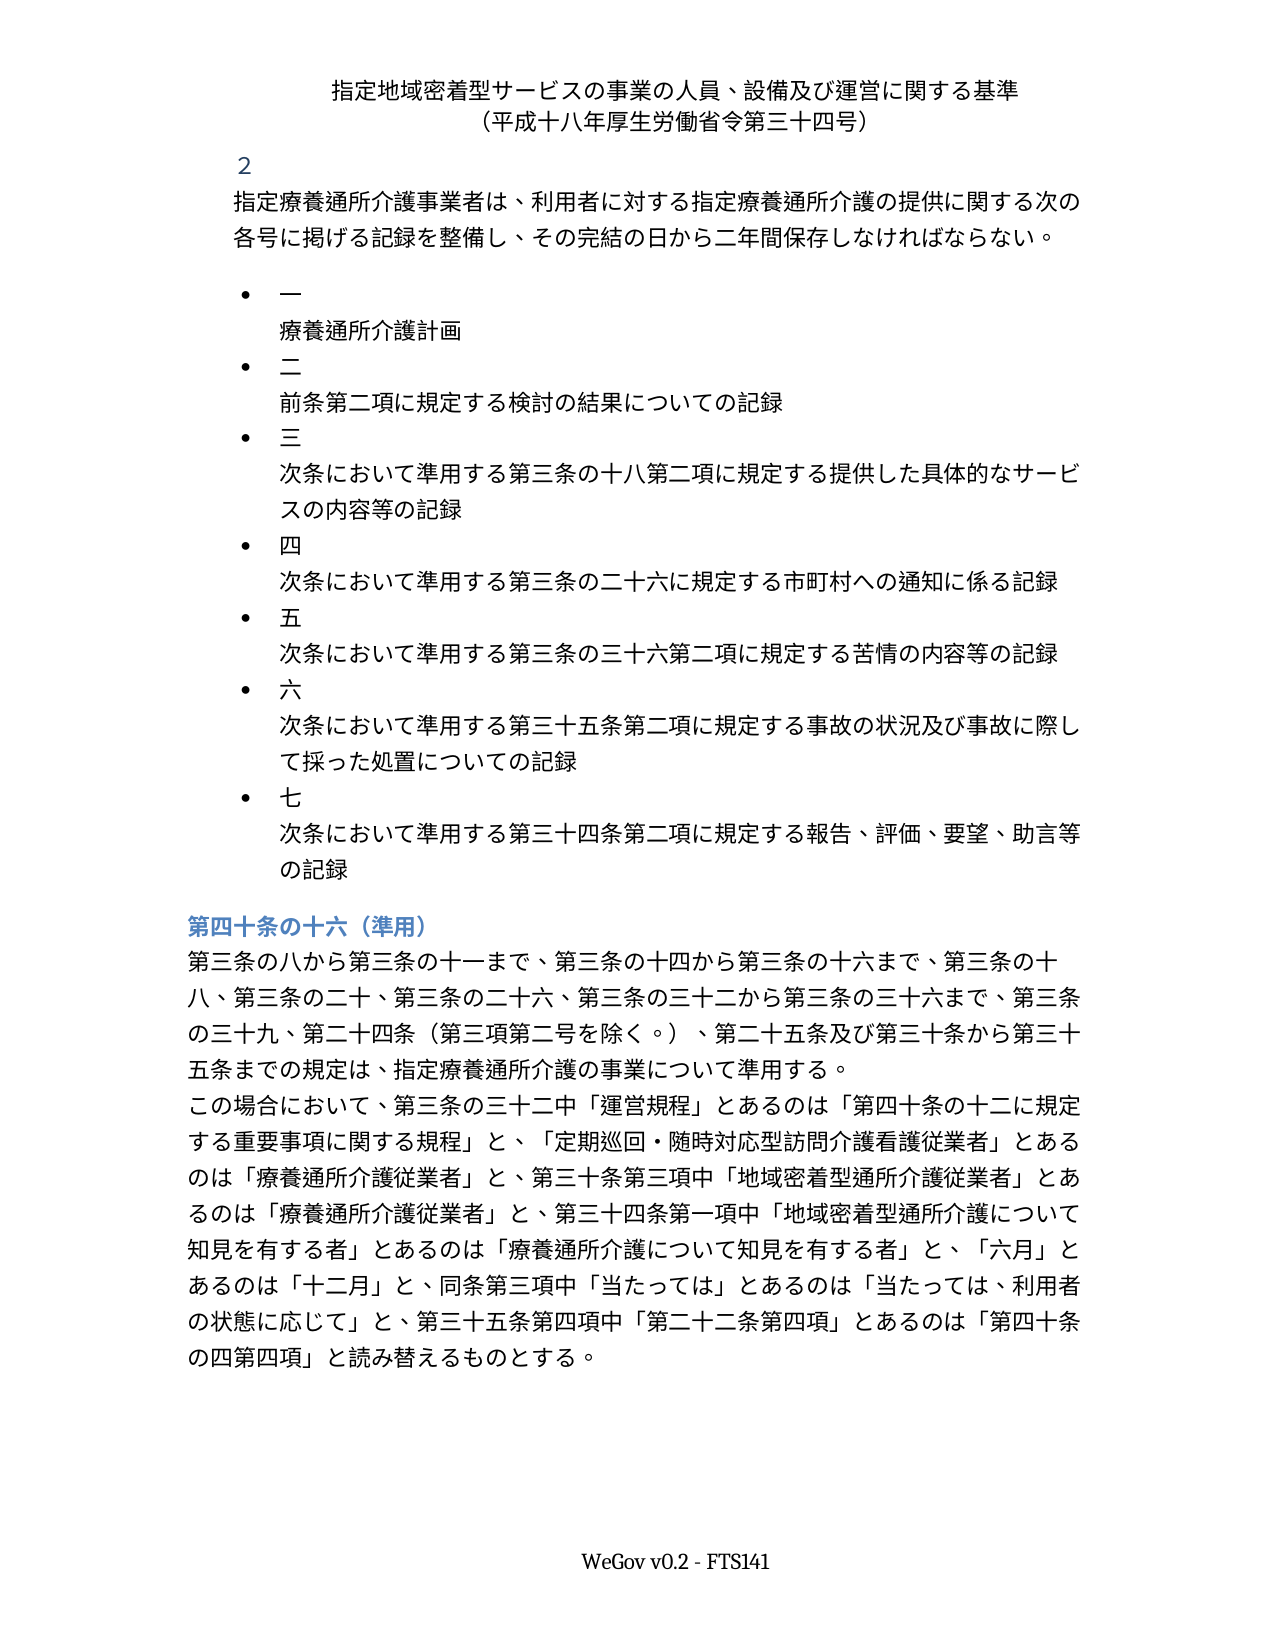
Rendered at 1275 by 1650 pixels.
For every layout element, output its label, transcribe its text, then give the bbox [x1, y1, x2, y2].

subtitle 第四十条の十六（準用） [187, 910, 1087, 942]
list 五 次条において準用する第三条の三十六第二項に規定する苦情の内容等の記録 [242, 602, 1087, 669]
list 二 前条第二項に規定する検討の結果についての記録 [242, 351, 1087, 418]
list 四 次条において準用する第三条の二十六に規定する市町村への通知に係る記録 [242, 530, 1087, 597]
list 七 次条において準用する第三十四条第二項に規定する報告、評価、要望、助言等の記録 [242, 782, 1087, 885]
subtitle ２ [233, 150, 1087, 181]
text 第三条の八から第三条の十一まで、第三条の十四から第三条の十六まで、第三条の十八、第三条の二十、第三条の二十六、第三条の三十二から第三条の三十六まで、第三条の三十九、第二十四条（第三項第二号を除く。）、第二十五条及び第三十条から第三十五条までの規定は、指定療養通所介護の事業について準用する。 この場合において、第三条の三十二中「運営規程」とあるのは「第四十条の十二に規定する重要事項に関する規程」と、「定期巡回・随時対応型訪問介護看護従業者」とあるのは「療養通所介護従業者」と、第三十条第三項中「地域密着型通所介護従業者」とあるのは「療養通所介護従業者」と、第三十四条第一項中「地域密着型通所介護について知見を有する者」とあるのは「療養通所介護について知見を有する者」と、「六月」とあるのは「十二月」と、同条第三項中「当たっては」とあるのは「当たっては、利用者の状態に応じて」と、第三十五条第四項中「第二十二条第四項」とあるのは「第四十条の四第四項」と読み替えるものとする。 [187, 946, 1087, 1373]
list 一 療養通所介護計画 [242, 279, 1087, 346]
list 三 次条において準用する第三条の十八第二項に規定する提供した具体的なサービスの内容等の記録 [242, 422, 1087, 526]
list 六 次条において準用する第三十五条第二項に規定する事故の状況及び事故に際して採った処置についての記録 [242, 674, 1087, 777]
text 指定療養通所介護事業者は、利用者に対する指定療養通所介護の提供に関する次の各号に掲げる記録を整備し、その完結の日から二年間保存しなければならない。 [233, 186, 1087, 253]
